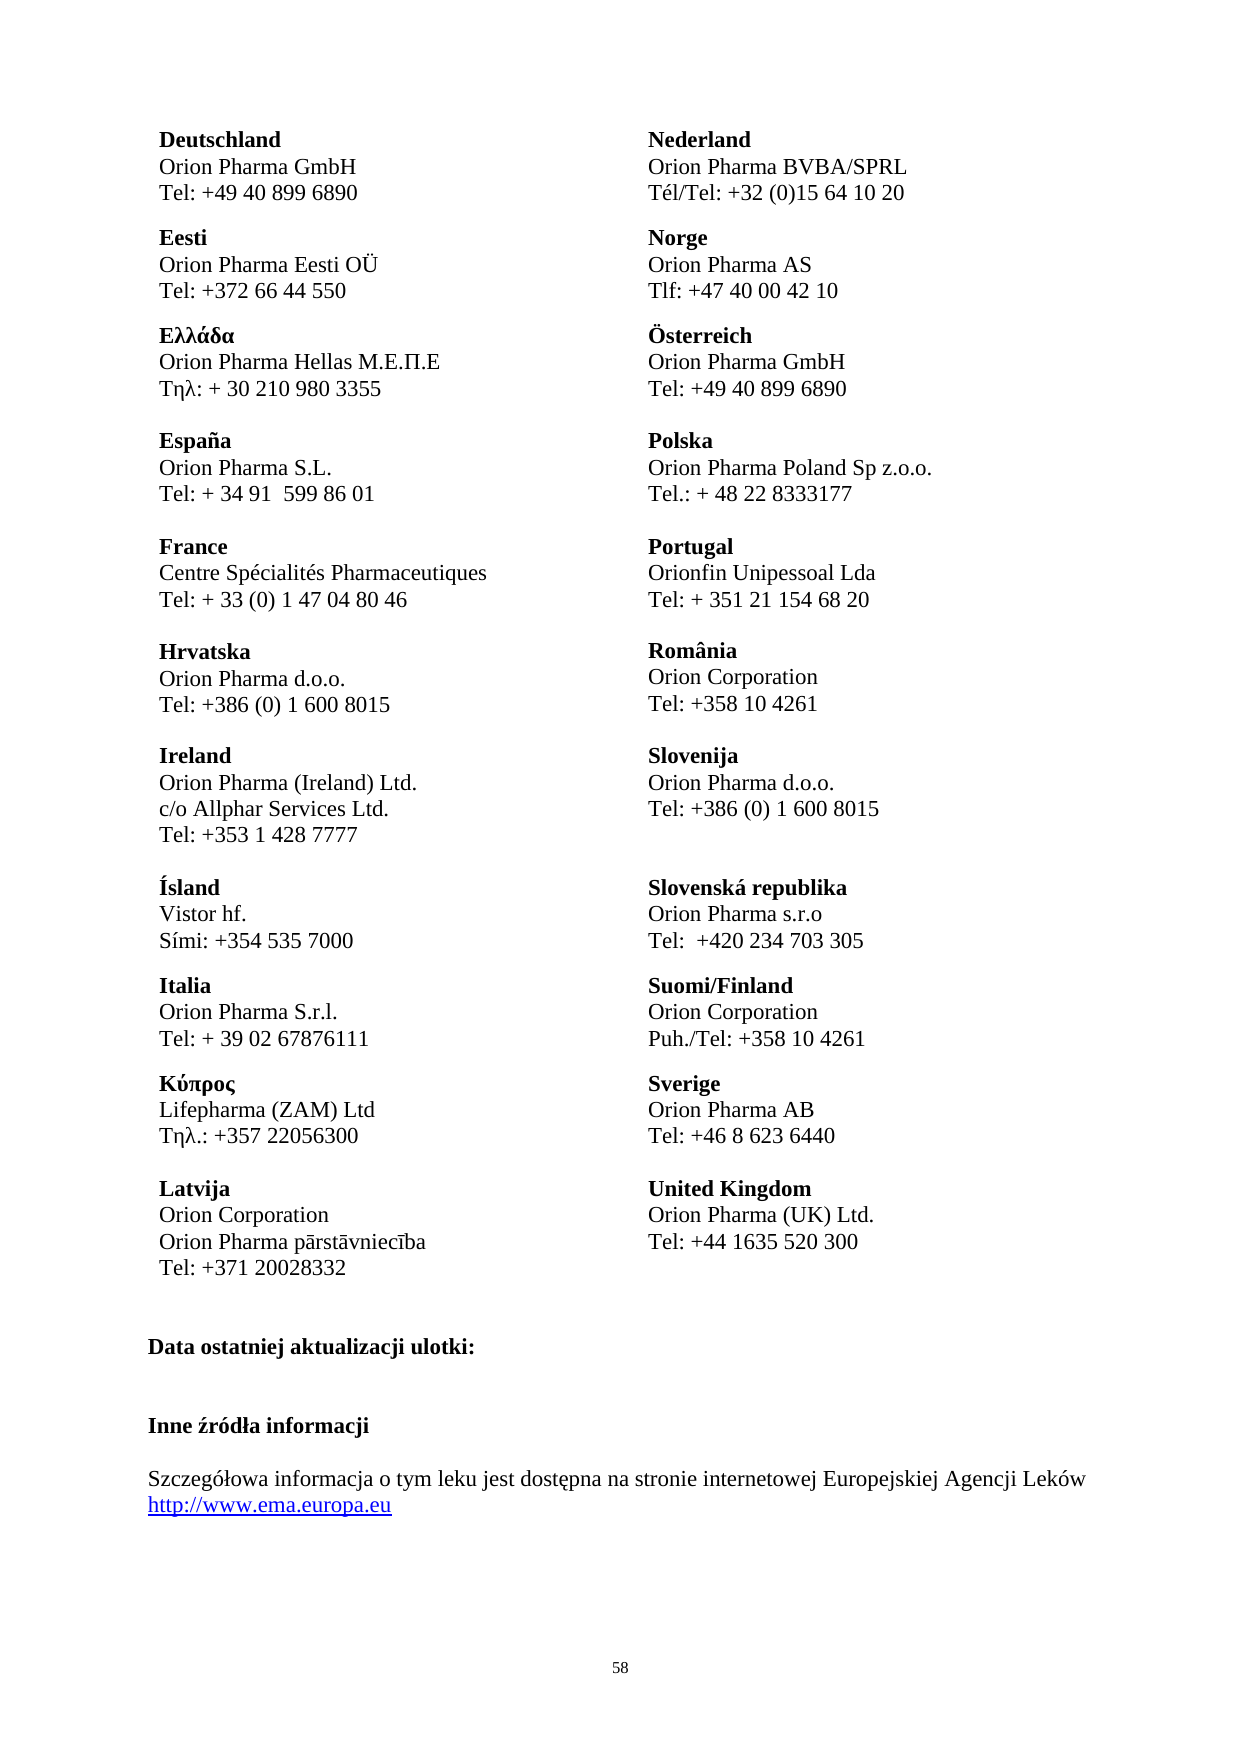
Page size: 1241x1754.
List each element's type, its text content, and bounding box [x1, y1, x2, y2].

table_cell Eesti Orion Pharma Eesti OÜ Tel: +372 66 44 550 [148, 224, 637, 322]
table_cell Latvija Orion Corporation Orion Pharma pārstāvniecība Tel: +371 20028332 [148, 1175, 637, 1307]
table_cell Österreich Orion Pharma GmbH Tel: +49 40 899 6890 [637, 322, 1129, 427]
table_cell Polska Orion Pharma Poland Sp z.o.o. Tel.: + 48 22 8333177 [637, 428, 1129, 533]
table_cell Sverige Orion Pharma AB Tel: +46 8 623 6440 [637, 1070, 1129, 1175]
table_cell Ísland Vistor hf. Sími: +354 535 7000 [148, 874, 637, 972]
table_cell Slovenská republika Orion Pharma s.r.o Tel: +420 234 703 305 [637, 874, 1129, 972]
table_cell Portugal Orionfin Unipessoal Lda Tel: + 351 21 154 68 20 [637, 533, 1129, 638]
table_cell Deutschland Orion Pharma GmbH Tel: +49 40 899 6890 [148, 126, 637, 224]
table_cell Κύπρος Lifepharma (ZAM) Ltd Τηλ.: +357 22056300 [148, 1070, 637, 1175]
table_cell España Orion Pharma S.L. Tel: + 34 91 599 86 01 [148, 428, 637, 533]
table_cell France Centre Spécialités Pharmaceutiques Tel: + 33 (0) 1 47 04 80 46 [148, 533, 637, 638]
table_cell Suomi/Finland Orion Corporation Puh./Tel: +358 10 4261 [637, 972, 1129, 1070]
table_cell Ελλάδα Orion Pharma Hellas M.E.Π.E Τηλ: + 30 210 980 3355 [148, 322, 637, 427]
text Szczegółowa informacja o tym leku jest dostępna na stronie internetowej Europejskiej Agencji Leków http://www.ema.europa.eu [148, 1465, 1093, 1518]
table_cell Nederland Orion Pharma BVBA/SPRL Tél/Tel: +32 (0)15 64 10 20 [637, 126, 1129, 224]
text Inne źródła informacji [148, 1412, 1093, 1439]
table_cell Ireland Orion Pharma (Ireland) Ltd. c/o Allphar Services Ltd. Tel: +353 1 428 7777 [148, 743, 637, 874]
table_cell Italia Orion Pharma S.r.l. Tel: + 39 02 67876111 [148, 972, 637, 1070]
table_cell România Orion Corporation Tel: +358 10 4261 [637, 638, 1129, 742]
text Data ostatniej aktualizacji ulotki: [148, 1333, 1093, 1360]
table_cell Norge Orion Pharma AS Tlf: +47 40 00 42 10 [637, 224, 1129, 322]
table_cell Slovenija Orion Pharma d.o.o. Tel: +386 (0) 1 600 8015 [637, 743, 1129, 874]
table_cell Hrvatska Orion Pharma d.o.o. Tel: +386 (0) 1 600 8015 [148, 638, 637, 742]
table_cell United Kingdom Orion Pharma (UK) Ltd. Tel: +44 1635 520 300 [637, 1175, 1129, 1307]
